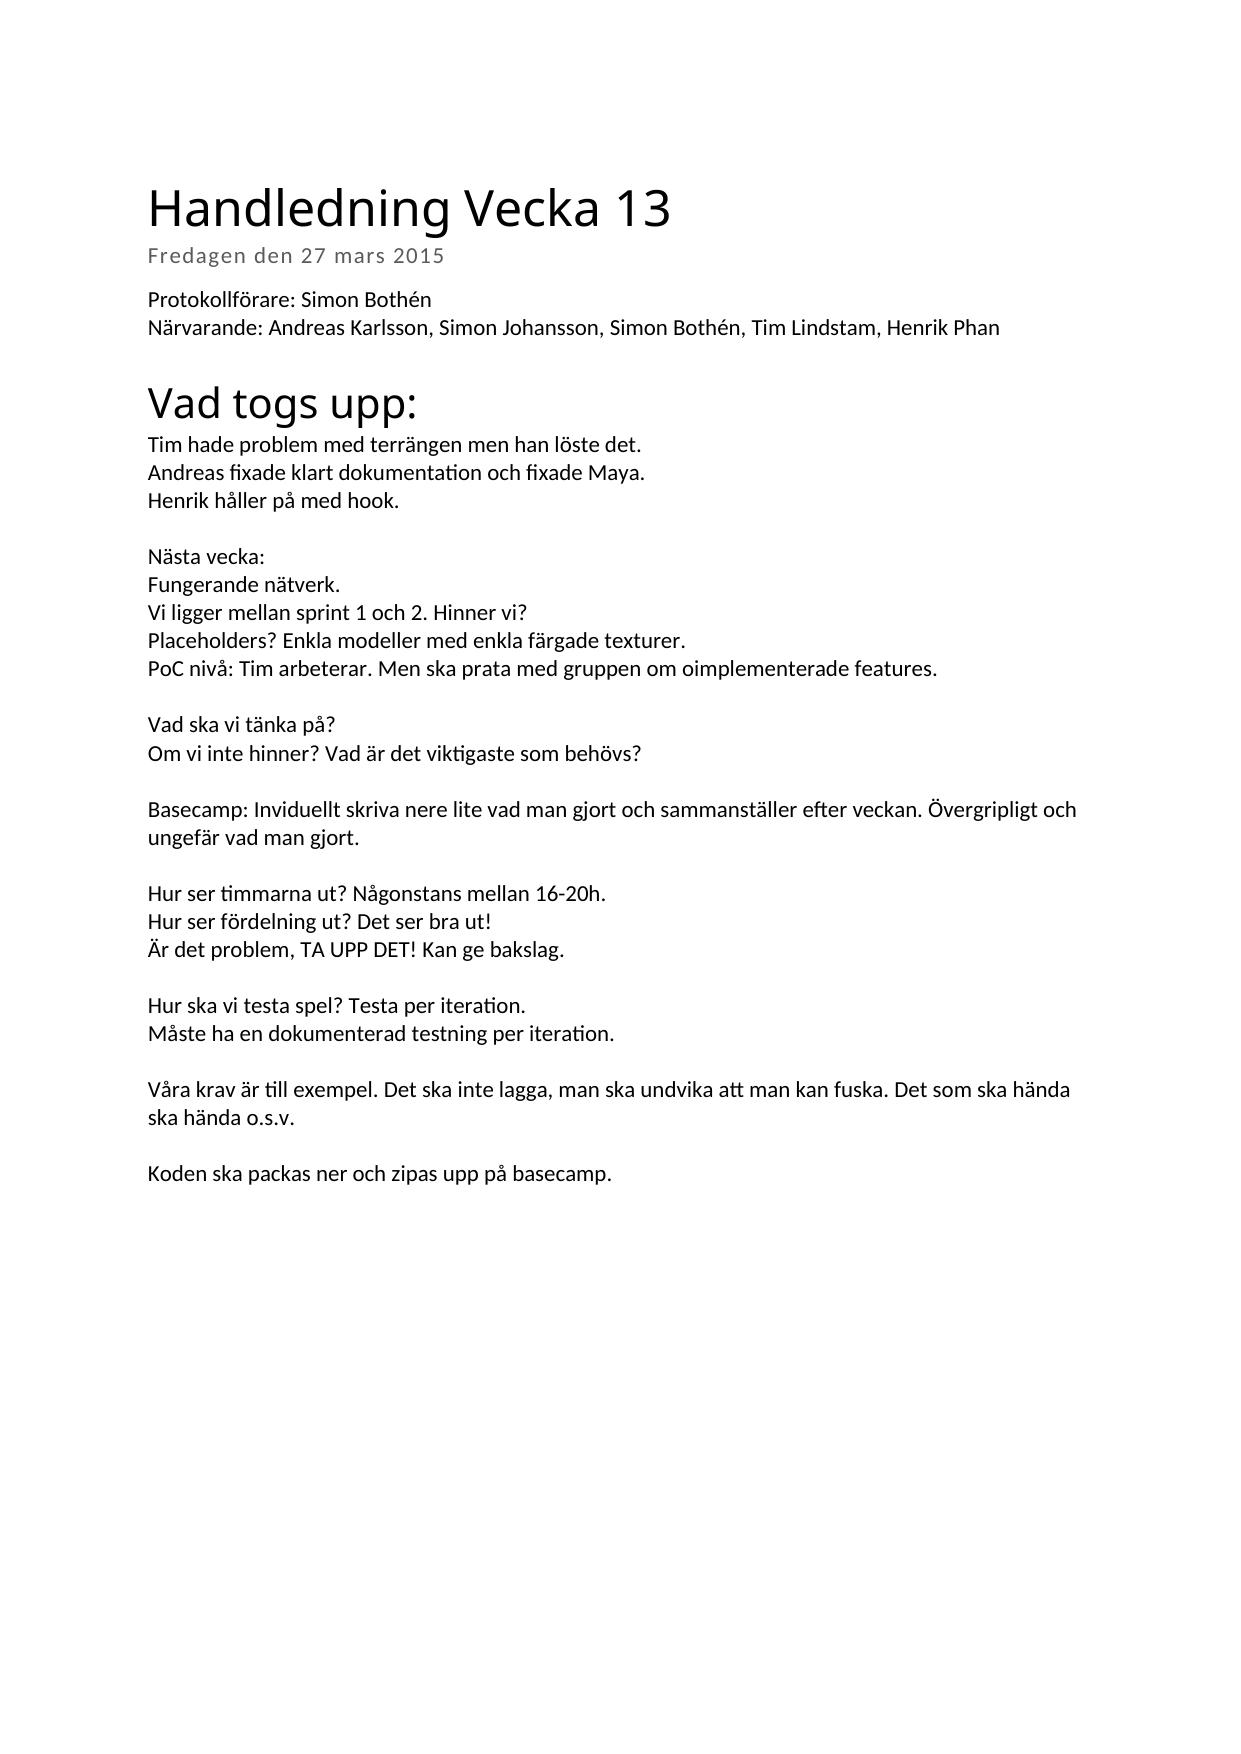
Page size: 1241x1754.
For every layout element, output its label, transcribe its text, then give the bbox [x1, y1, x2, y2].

text Basecamp: Inviduellt skriva nere lite vad man gjort och sammanställer efter veckan. Övergripligt och ungefär vad man gjort. [148, 795, 1093, 851]
subtitle Fredagen den 27 mars 2015 [148, 241, 1093, 269]
text Hur ser fördelning ut? Det ser bra ut! [148, 907, 1093, 935]
text Tim hade problem med terrängen men han löste det. [148, 430, 1093, 458]
text Henrik håller på med hook. [148, 486, 1093, 514]
text PoC nivå: Tim arbeterar. Men ska prata med gruppen om oimplementerade features. [148, 654, 1093, 683]
text Hur ska vi testa spel? Testa per iteration. [148, 991, 1093, 1019]
text Andreas fixade klart dokumentation och fixade Maya. [148, 458, 1093, 486]
text Om vi inte hinner? Vad är det viktigaste som behövs? [148, 739, 1093, 767]
text Placeholders? Enkla modeller med enkla färgade texturer. [148, 627, 1093, 654]
text Protokollförare: Simon Bothén [148, 285, 1093, 313]
text Vi ligger mellan sprint 1 och 2. Hinner vi? [148, 598, 1093, 627]
text Närvarande: Andreas Karlsson, Simon Johansson, Simon Bothén, Tim Lindstam, Henrik Phan [148, 313, 1093, 341]
text Fungerande nätverk. [148, 571, 1093, 598]
text Nästa vecka: [148, 542, 1093, 571]
text Är det problem, TA UPP DET! Kan ge bakslag. [148, 935, 1093, 963]
subtitle Handledning Vecka 13 [148, 173, 1093, 241]
text Våra krav är till exempel. Det ska inte lagga, man ska undvika att man kan fuska. Det som ska hända ska hända o.s.v. [148, 1075, 1093, 1131]
text Hur ser timmarna ut? Någonstans mellan 16-20h. [148, 879, 1093, 907]
subtitle Vad togs upp: [148, 374, 1093, 430]
text Koden ska packas ner och zipas upp på basecamp. [148, 1159, 1093, 1187]
text Vad ska vi tänka på? [148, 711, 1093, 739]
text Måste ha en dokumenterad testning per iteration. [148, 1019, 1093, 1047]
